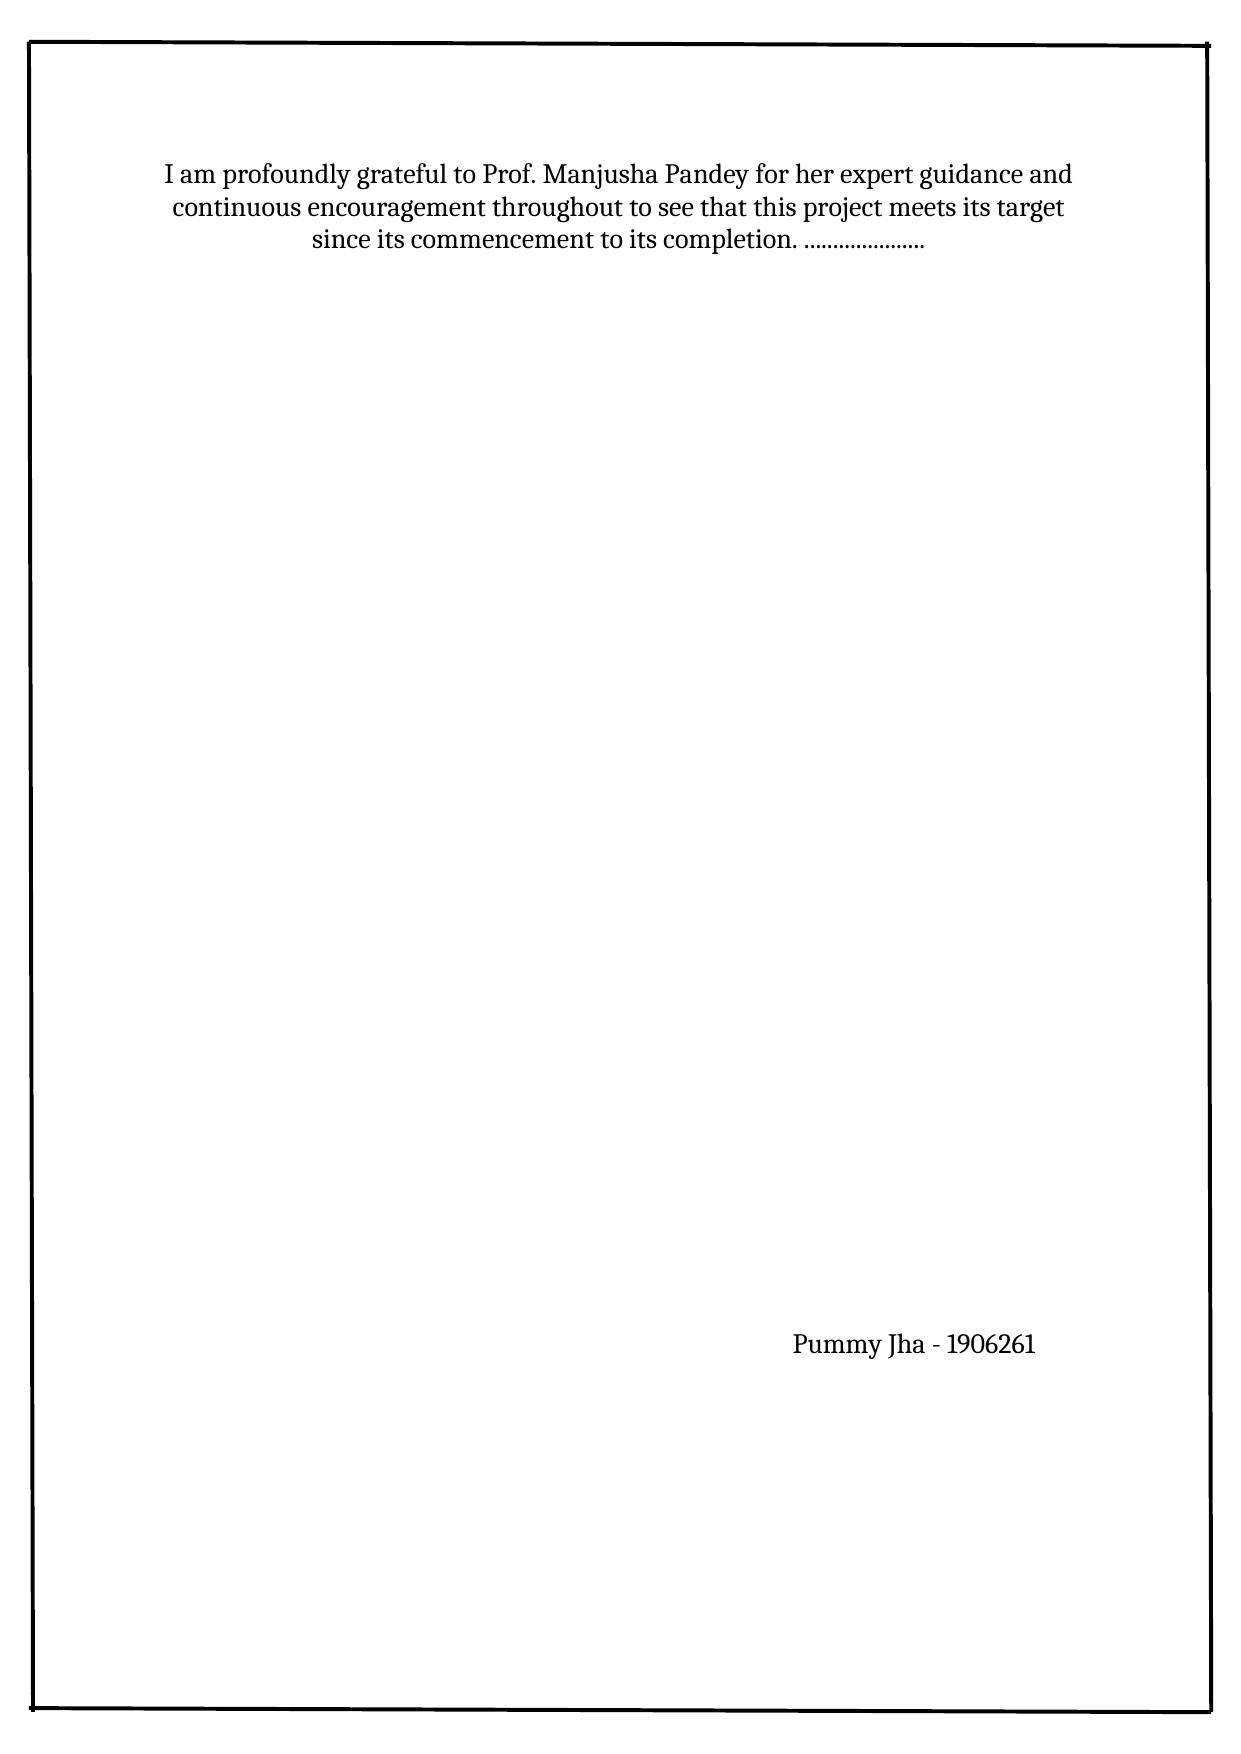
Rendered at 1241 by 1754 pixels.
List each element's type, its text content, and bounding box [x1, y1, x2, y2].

text I am profoundly grateful to Prof. Manjusha Pandey for her expert guidance and continuous encouragement throughout to see that this project meets its target since its commencement to its completion. ..................... [150, 158, 1088, 256]
text Pummy Jha - 1906261 [150, 1328, 1088, 1361]
